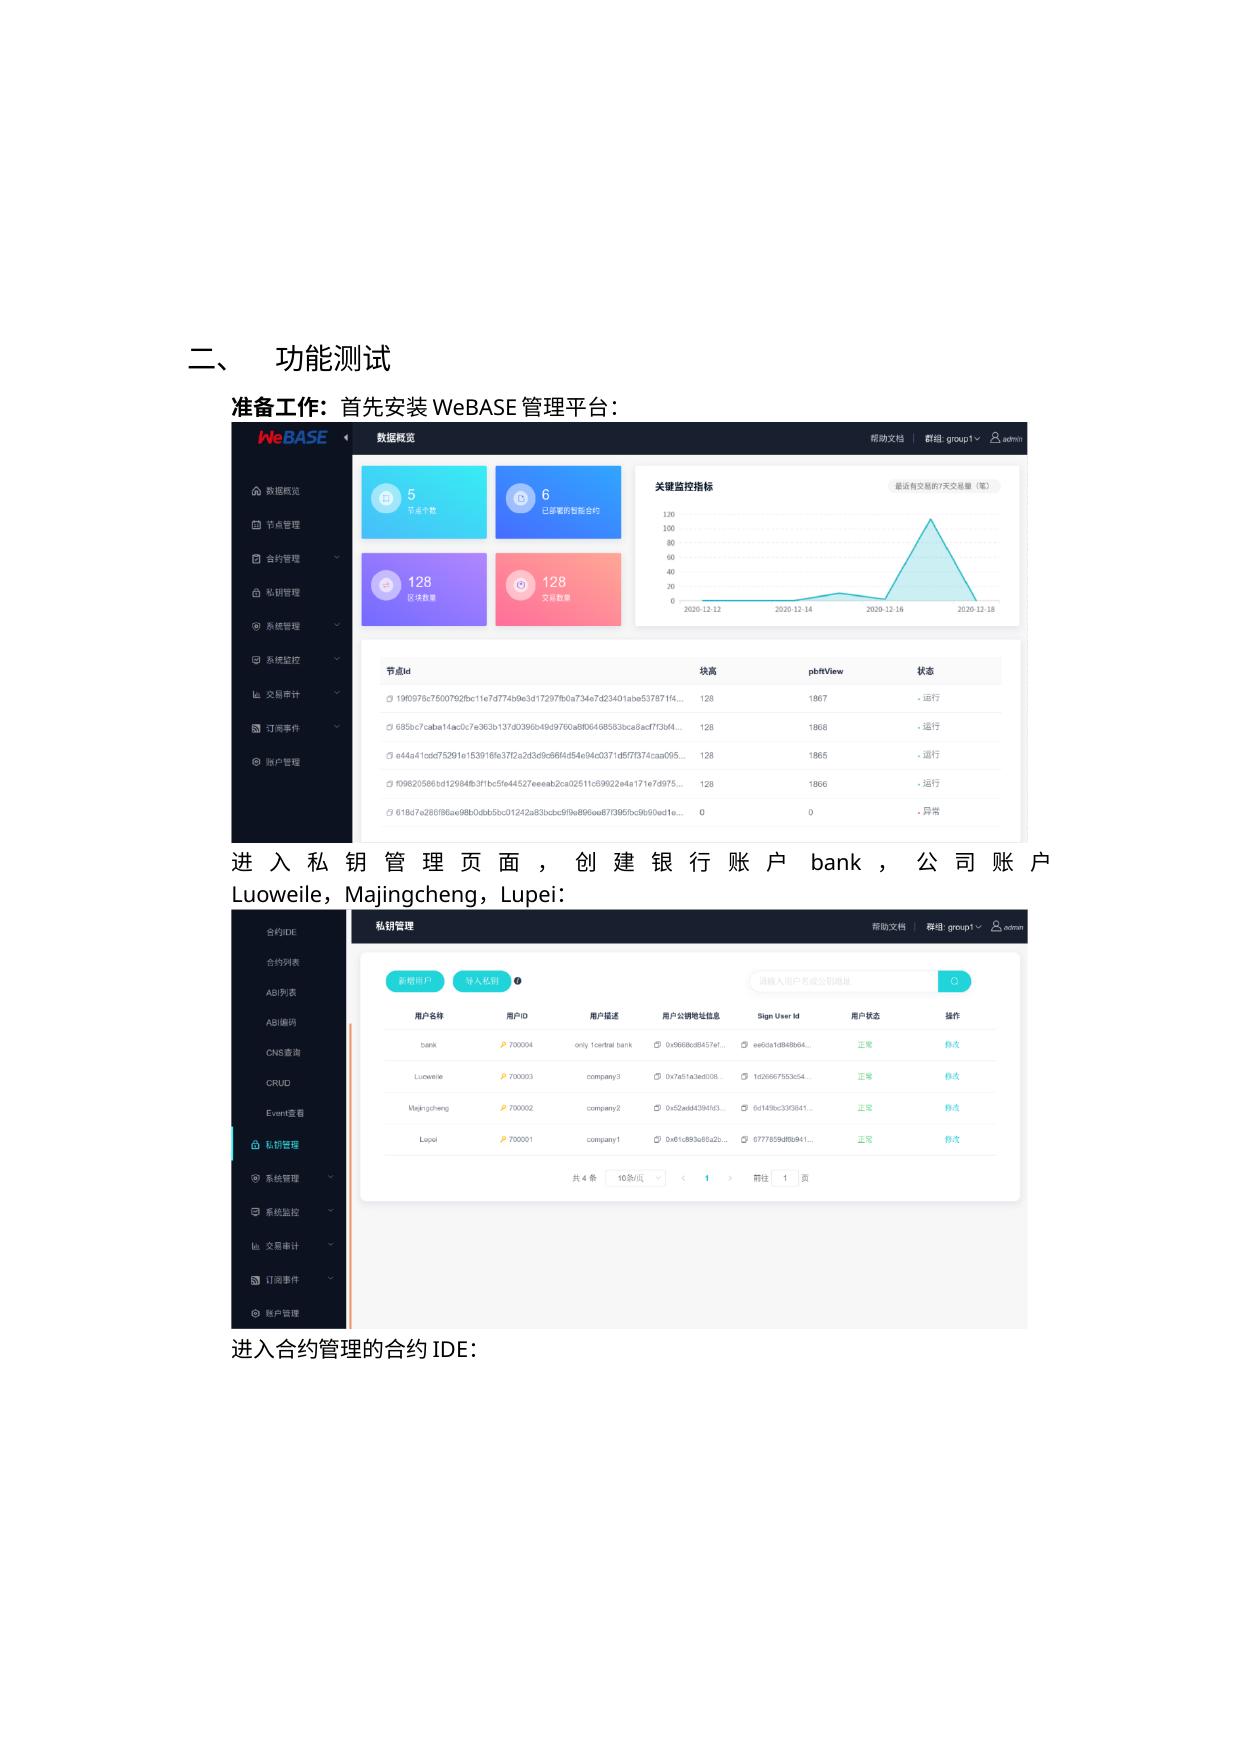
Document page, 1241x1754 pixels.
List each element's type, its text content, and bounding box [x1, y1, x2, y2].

list 进入私钥管理页面，创建银行账户bank，公司账户Luoweile，Majingcheng，Lupei： [231, 844, 1053, 909]
list 功能测试 [187, 324, 1053, 389]
picture [231, 909, 1028, 1329]
picture [231, 422, 1028, 843]
list 进入合约管理的合约IDE： [231, 1332, 1053, 1364]
list 准备工作：首先安装WeBASE管理平台： [231, 389, 1053, 422]
